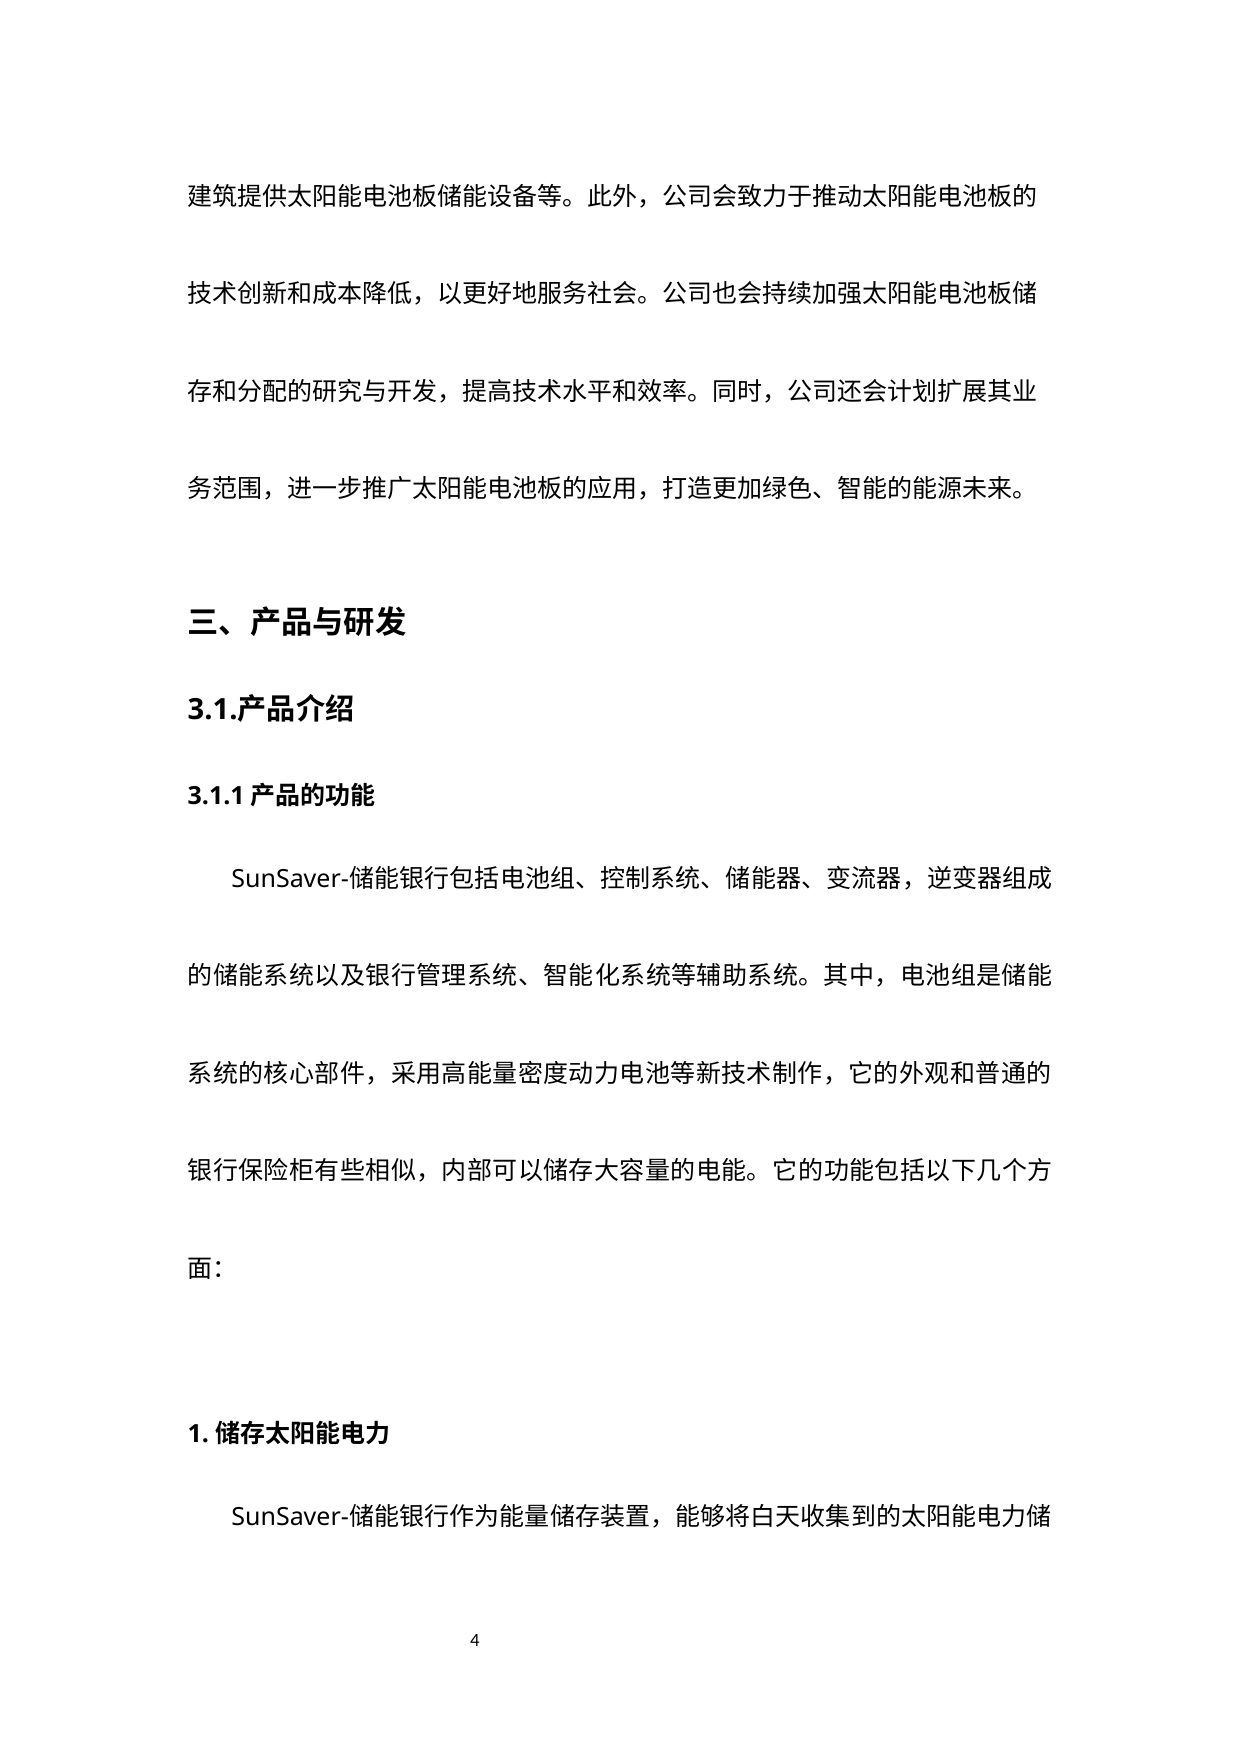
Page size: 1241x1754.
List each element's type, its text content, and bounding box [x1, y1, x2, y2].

text 3.1.产品介绍 [187, 675, 1053, 740]
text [187, 1482, 1053, 1547]
text 三、产品与研发 [187, 587, 1053, 652]
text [187, 162, 1053, 519]
text 1. 储存太阳能电力 [187, 1399, 1053, 1464]
text SunSaver-储能银行包括电池组、控制系统、储能器、变流器，逆变器组成的储能系统以及银行管理系统、智能化系统等辅助系统。其中，电池组是储能系统的核心部件，采用高能量密度动力电池等新技术制作，它的外观和普通的银行保险柜有些相似，内部可以储存大容量的电能。它的功能包括以下几个方面： [187, 844, 1053, 1299]
text 3.1.1产品的功能 [187, 761, 1053, 826]
